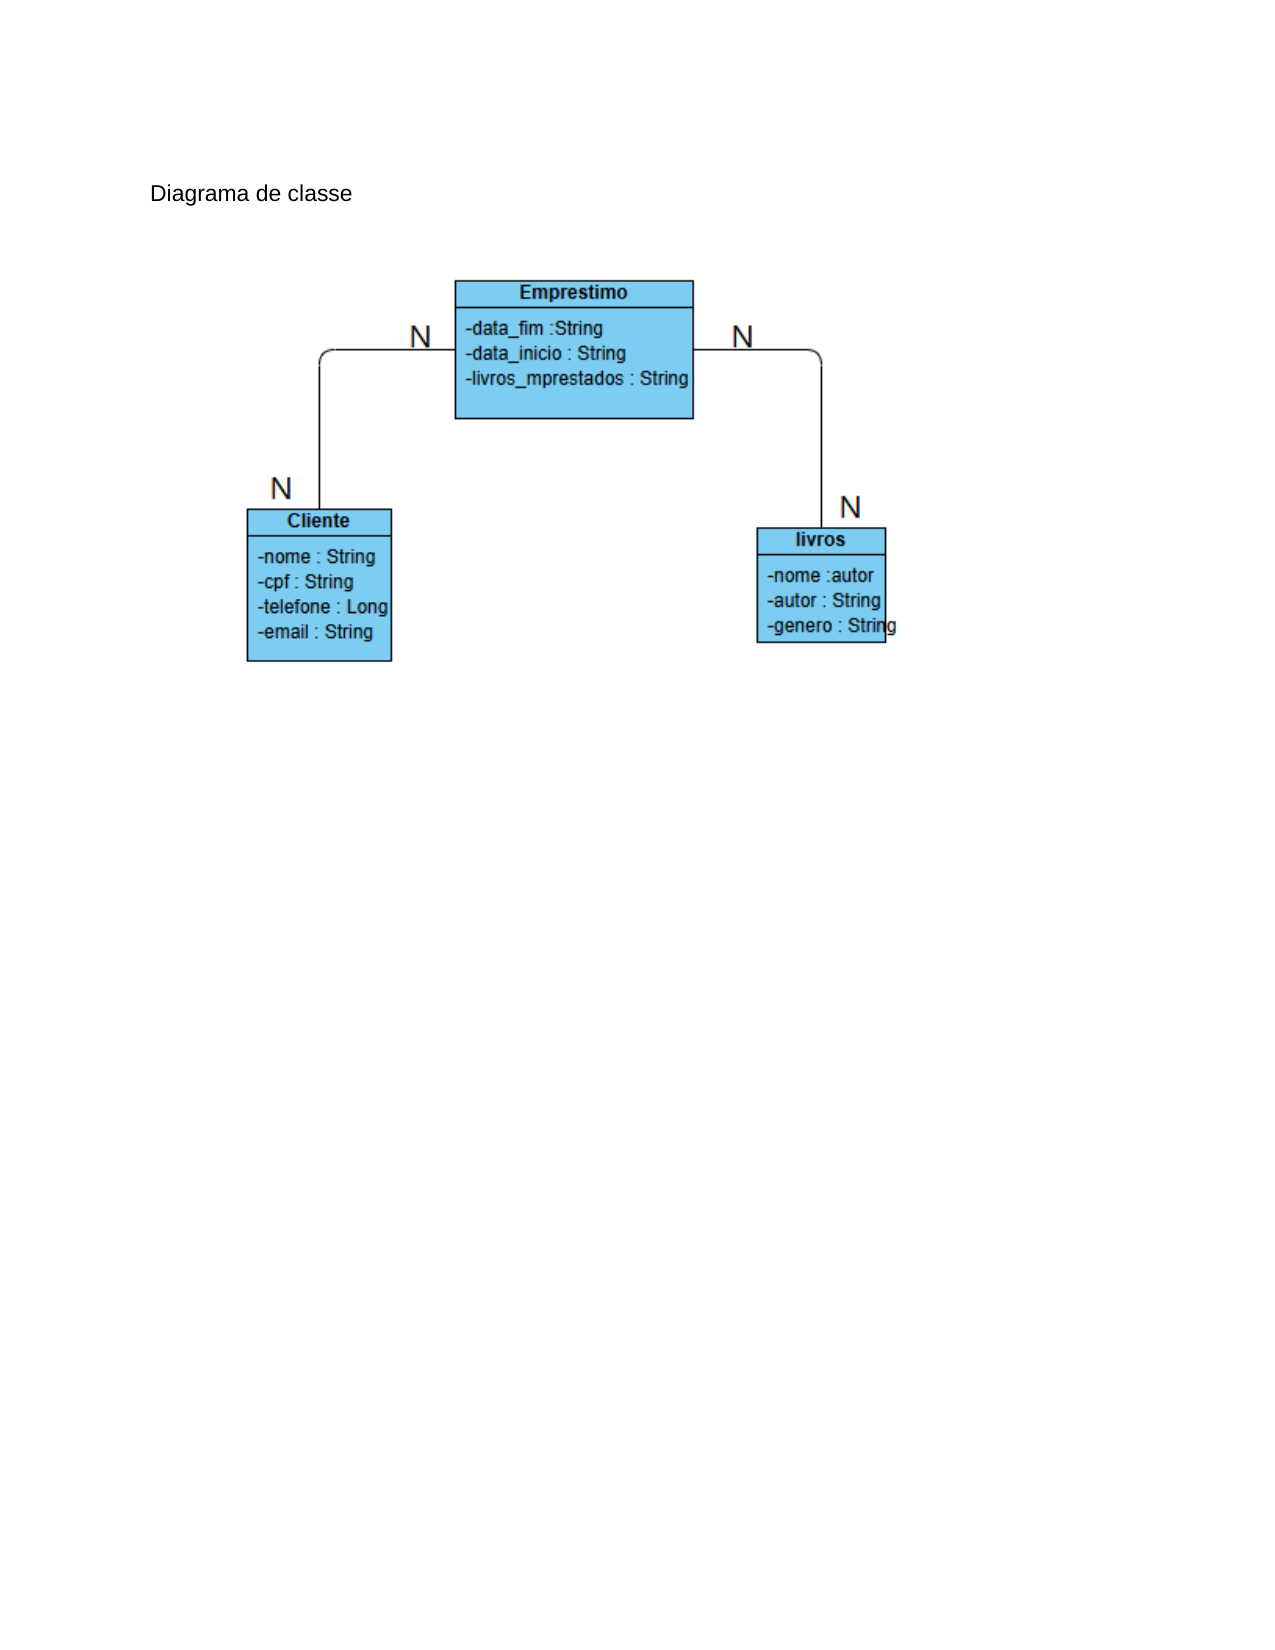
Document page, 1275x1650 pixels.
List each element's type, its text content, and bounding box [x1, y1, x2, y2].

picture [150, 210, 982, 709]
text Diagrama de classe [150, 180, 1125, 207]
